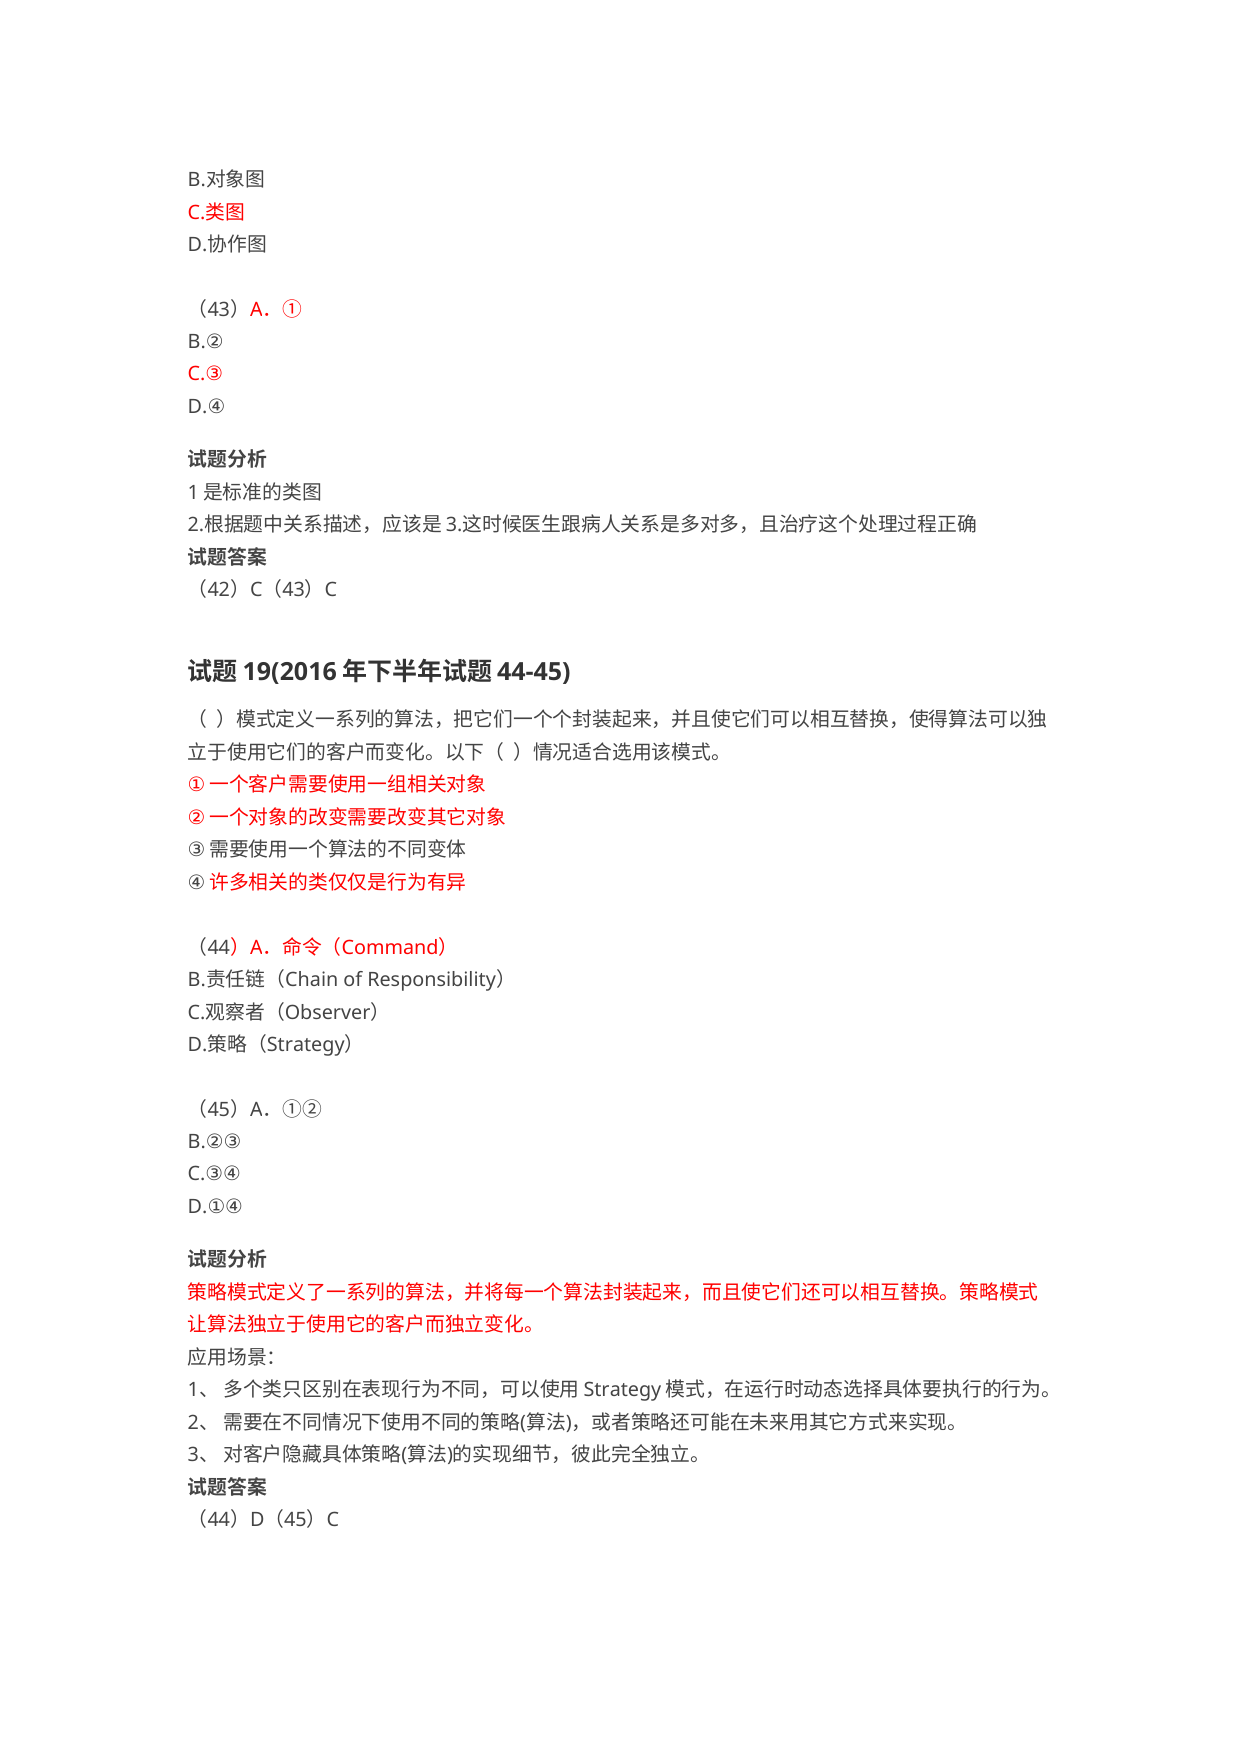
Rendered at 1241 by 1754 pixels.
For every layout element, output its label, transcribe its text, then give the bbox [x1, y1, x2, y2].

text 策略模式定义了一系列的算法，并将每一个算法封装起来，而且使它们还可以相互替换。策略模式让算法独立于使用它的客户而独立变化。 应用场景： 1、 多个类只区别在表现行为不同，可以使用Strategy模式，在运行时动态选择具体要执行的行为。 2、 需要在不同情况下使用不同的策略(算法)，或者策略还可能在未来用其它方式来实现。 3、 对客户隐藏具体策略(算法)的实现细节，彼此完全独立。 [187, 1274, 1053, 1469]
text （44）D（45）C [187, 1502, 1053, 1534]
text （42）C（43）C [187, 572, 1053, 604]
text 试题分析 [187, 1242, 1053, 1274]
text 试题答案 [187, 539, 1053, 572]
text 试题分析 [187, 442, 1053, 474]
text 1是标准的类图 2.根据题中关系描述，应该是3.这时候医生跟病人关系是多对多，且治疗这个处理过程正确 [187, 474, 1053, 539]
text （ ）模式定义一系列的算法，把它们一个个封装起来，并且使它们可以相互替换，使得算法可以独立于使用它们的客户而变化。以下（ ）情况适合选用该模式。 ①一个客户需要使用一组相关对象 ②一个对象的改变需要改变其它对象 ③需要使用一个算法的不同变体 ④许多相关的类仅仅是行为有异 （44）A．命令（Command） B.责任链（Chain of Responsibility） C.观察者（Observer） D.策略（Strategy） （45）A．①② B.②③ C.③④ D.①④ [187, 702, 1053, 1222]
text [187, 162, 1053, 422]
subtitle 试题19(2016年下半年试题44-45) [187, 637, 1053, 702]
text 试题答案 [187, 1469, 1053, 1502]
